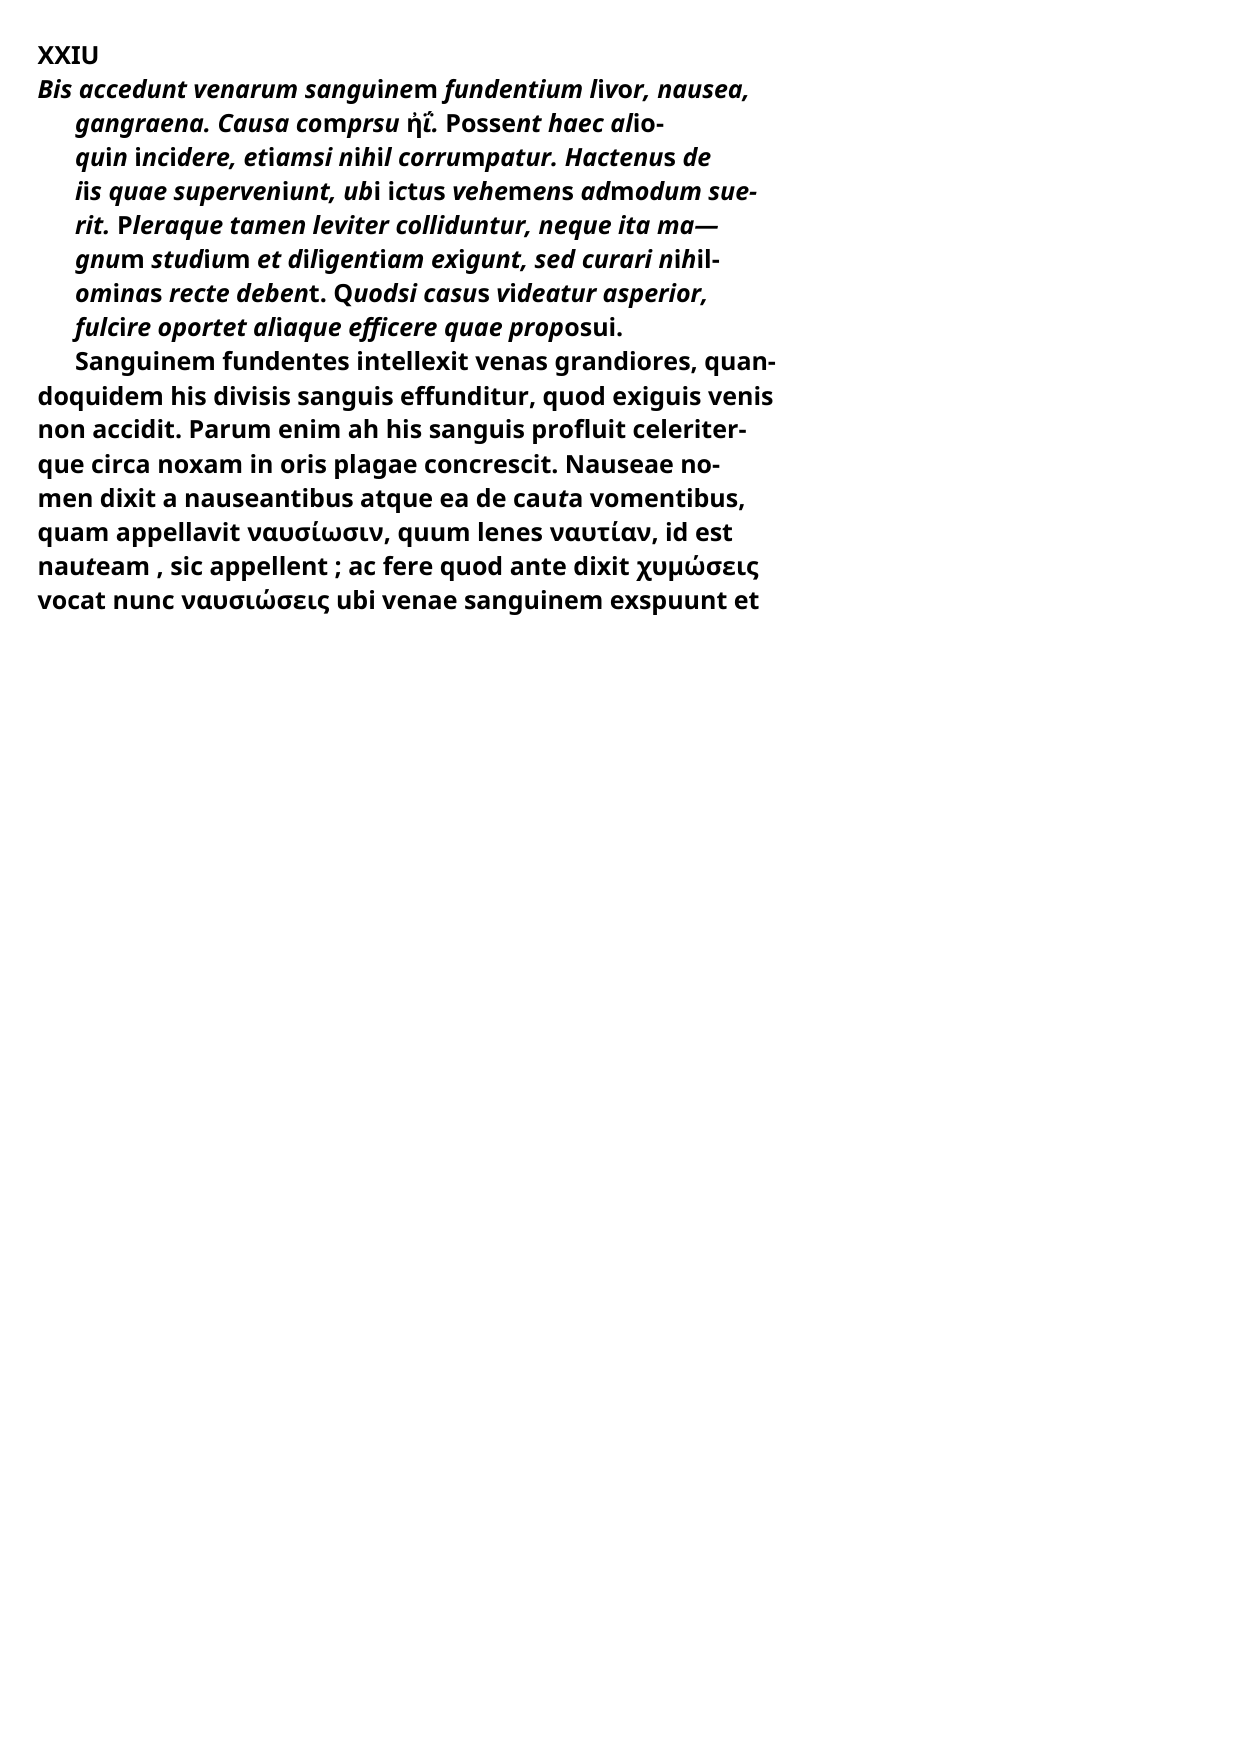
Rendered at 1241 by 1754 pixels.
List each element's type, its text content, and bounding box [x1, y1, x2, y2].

text Sanguinem fundentes intellexit venas grandiores, quan- doquidem his divisis sanguis effunditur, quod exiguis venis non accidit. Parum enim ah his sanguis profluit celeriter- que circa noxam in oris plagae concrescit. Nauseae no- men dixit a nauseantibus atque ea de cauta vomentibus, quam appellavit ναυσίωσιν, quum lenes ναυτίαν, id est nauteam , sic appellent ; ac fere quod ante dixit χυμώσεις vocat nunc ναυσιώσεις ubi venae sanguinem exspuunt et [37, 344, 1203, 617]
text XXIU [37, 37, 1203, 72]
text Bis accedunt venarum sanguinem fundentium livor, nausea, gangraena. Causa comprsu ἠΐ. Possent haec alio- quin incidere, etiamsi nihil corrumpatur. Hactenus de iis quae superveniunt, ubi ictus vehemens admodum sue- rit. Pleraque tamen leviter colliduntur, neque ita ma— gnum studium et diligentiam exigunt, sed curari nihil- ominas recte debent. Quodsi casus videatur asperior, fulcire oportet aliaque efficere quae proposui. [37, 72, 1203, 344]
